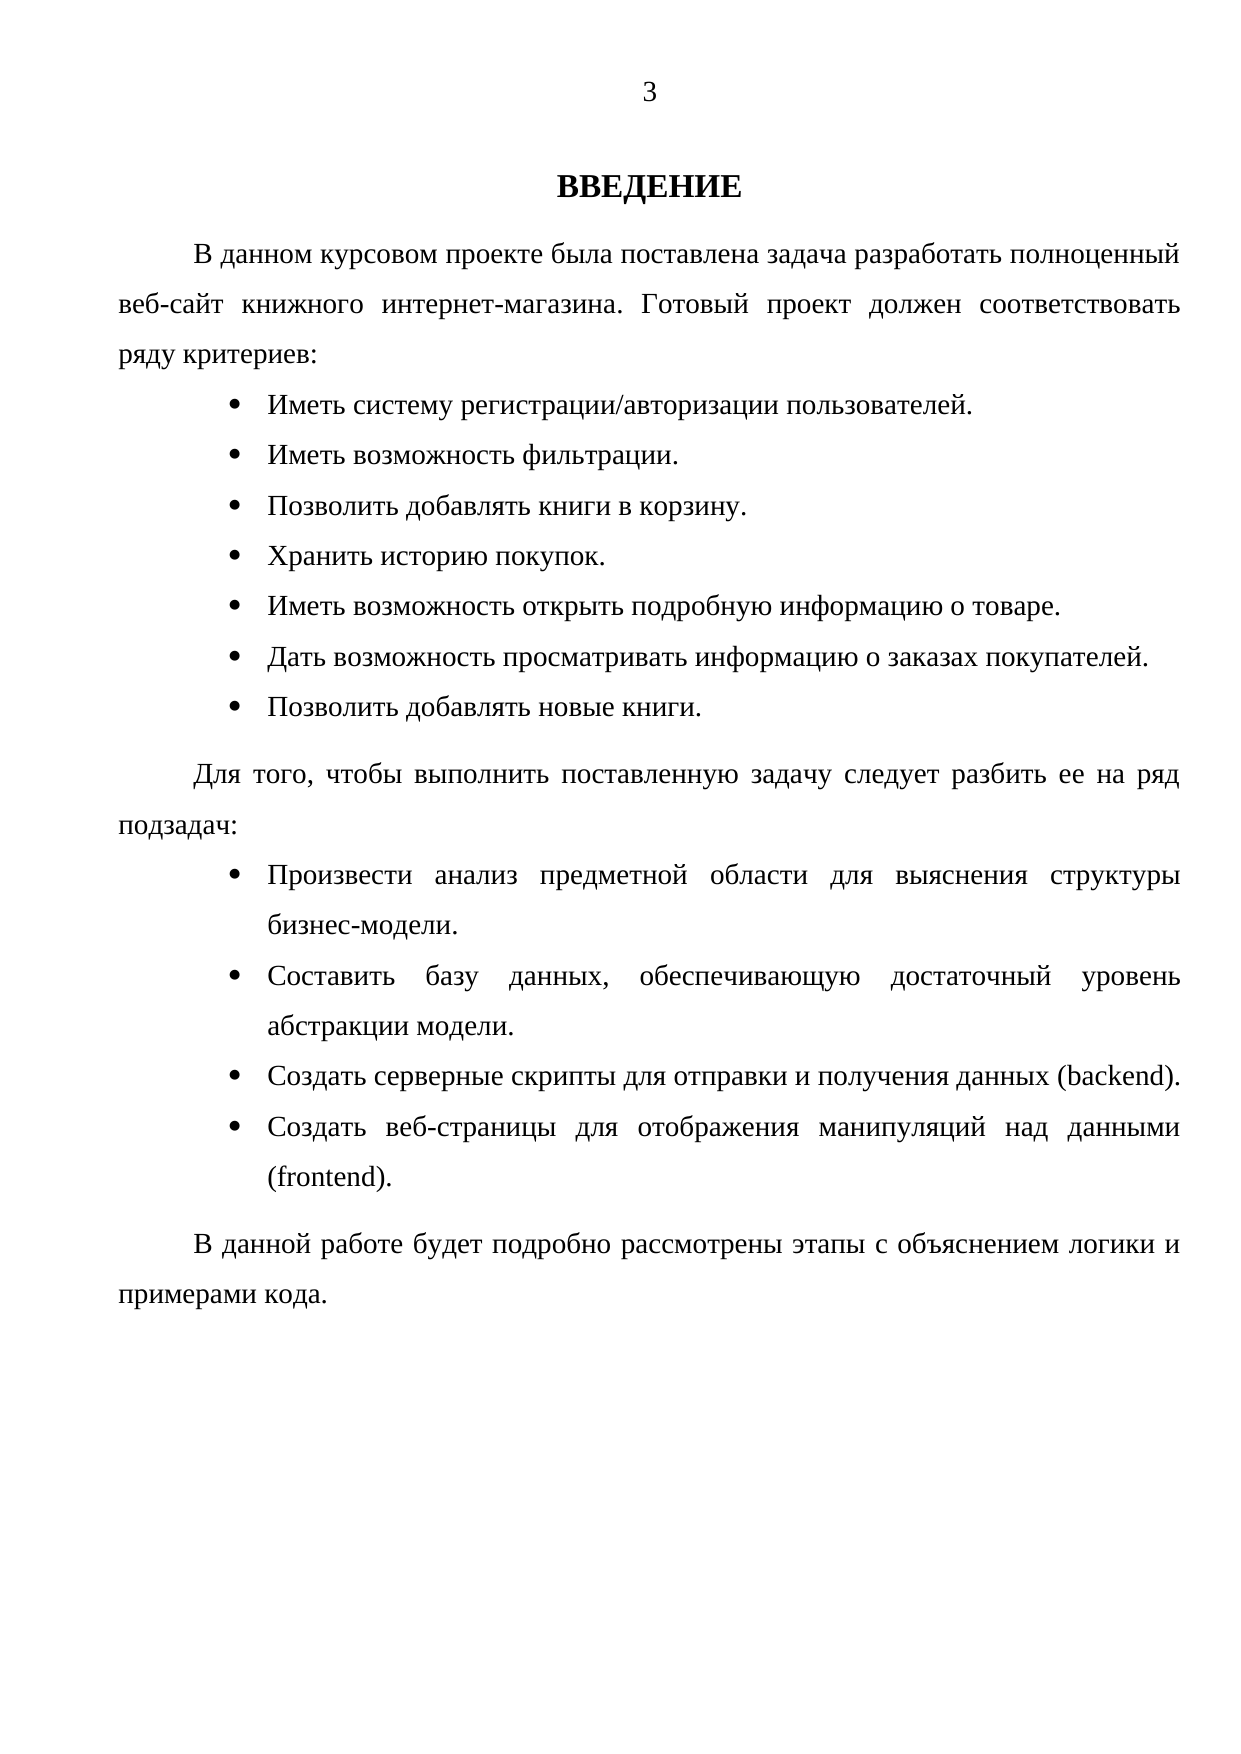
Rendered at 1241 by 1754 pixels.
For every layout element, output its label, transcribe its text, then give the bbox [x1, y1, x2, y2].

list Иметь возможность открыть подробную информацию о товаре. [229, 588, 1181, 622]
list Иметь возможность фильтрации. [229, 437, 1181, 471]
list Создать серверные скрипты для отправки и получения данных (backend). [229, 1058, 1181, 1092]
list Составить базу данных, обеспечивающую достаточный уровень абстракции модели. [229, 958, 1181, 1042]
list Создать веб-страницы для отображения манипуляций над данными (frontend). [229, 1109, 1181, 1193]
list Позволить добавлять новые книги. [229, 689, 1181, 723]
list Иметь систему регистрации/авторизации пользователей. [229, 387, 1181, 421]
text В данной работе будет подробно рассмотрены этапы с объяснением логики и примерами кода. [118, 1226, 1181, 1310]
list Произвести анализ предметной области для выяснения структуры бизнес-модели. [229, 857, 1181, 941]
text Для того, чтобы выполнить поставленную задачу следует разбить ее на ряд подзадач: [118, 756, 1181, 840]
list Дать возможность просматривать информацию о заказах покупателей. [229, 639, 1181, 673]
list Позволить добавлять книги в корзину. [229, 488, 1181, 521]
list Хранить историю покупок. [229, 538, 1181, 572]
subtitle Введение [118, 166, 1181, 204]
text В данном курсовом проекте была поставлена задача разработать полноценный веб-сайт книжного интернет-магазина. Готовый проект должен соответствовать ряду критериев: [118, 236, 1181, 370]
